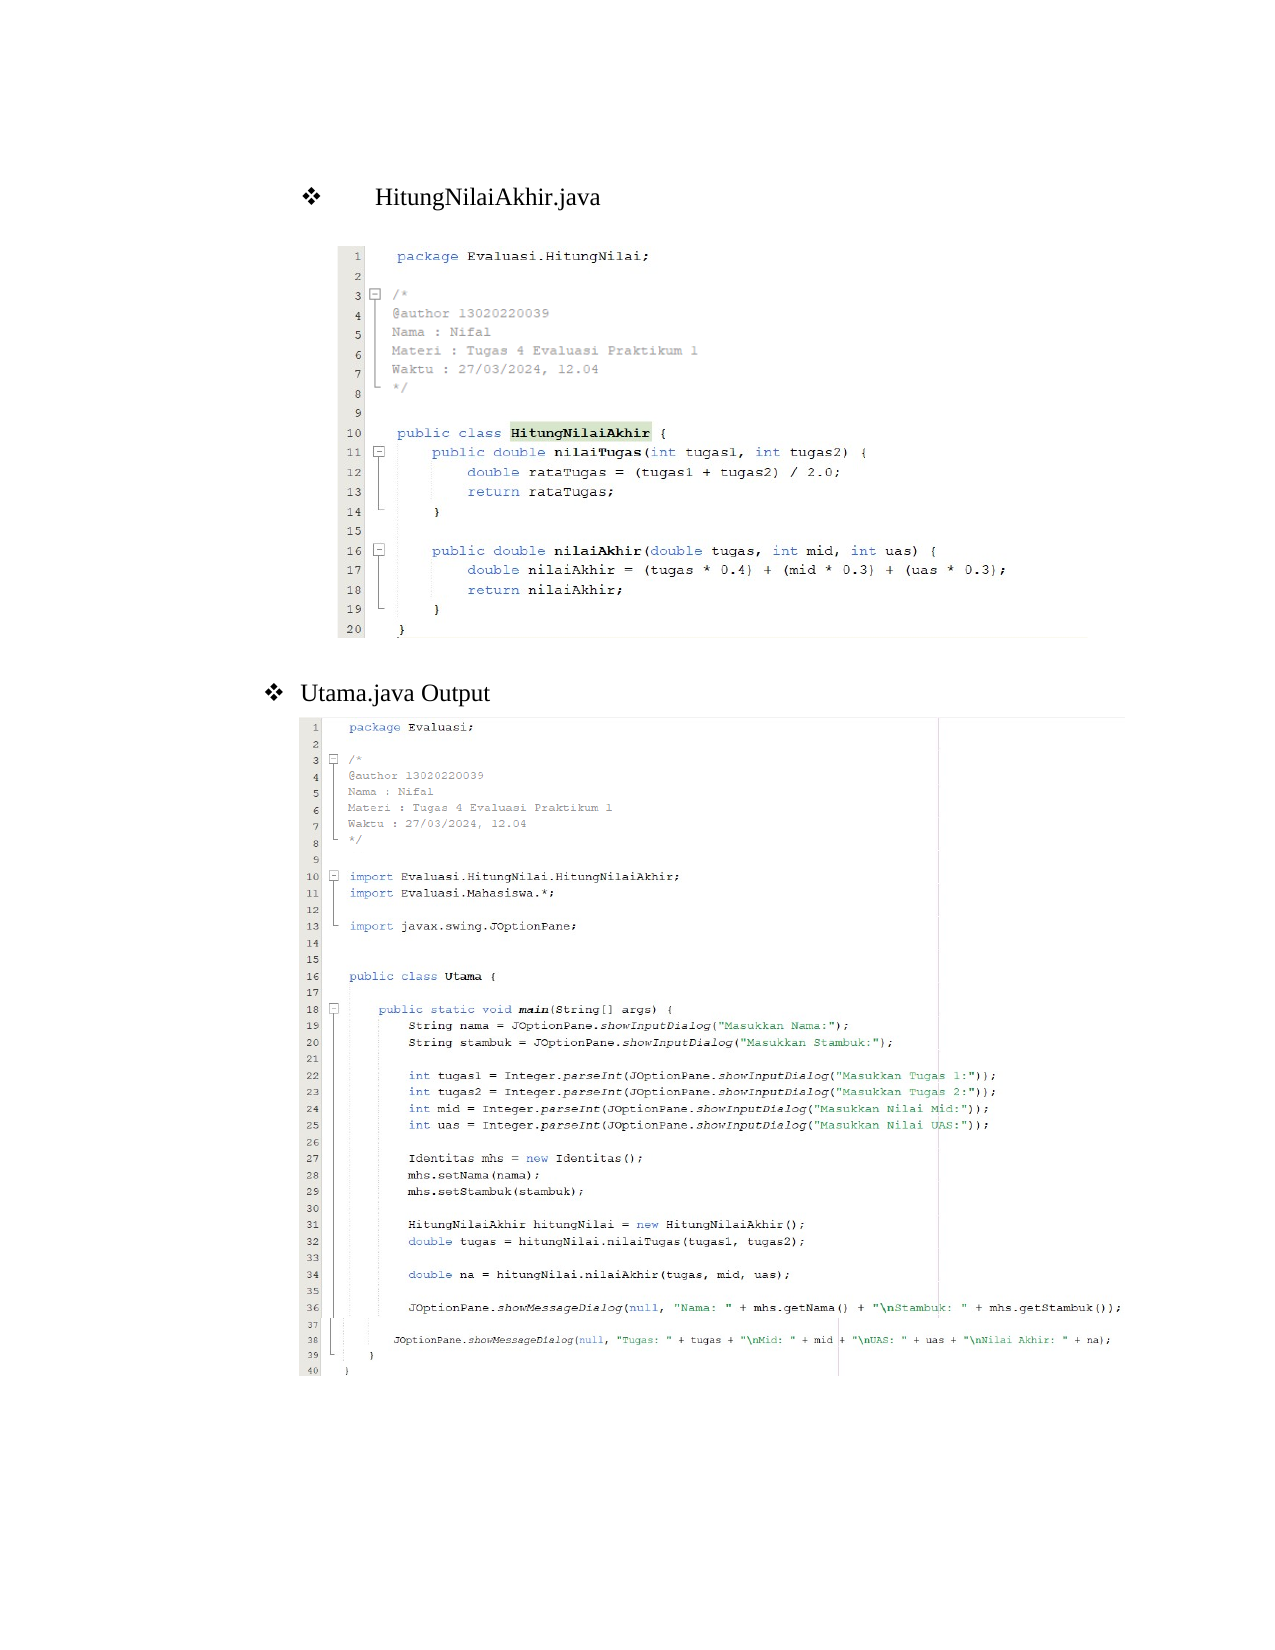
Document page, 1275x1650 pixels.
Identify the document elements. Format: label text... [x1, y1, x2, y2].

picture [337, 246, 1088, 638]
list Utama.java Output [263, 678, 1125, 707]
picture [299, 717, 1126, 1376]
list HitungNilaiAkhir.java [300, 182, 1125, 211]
